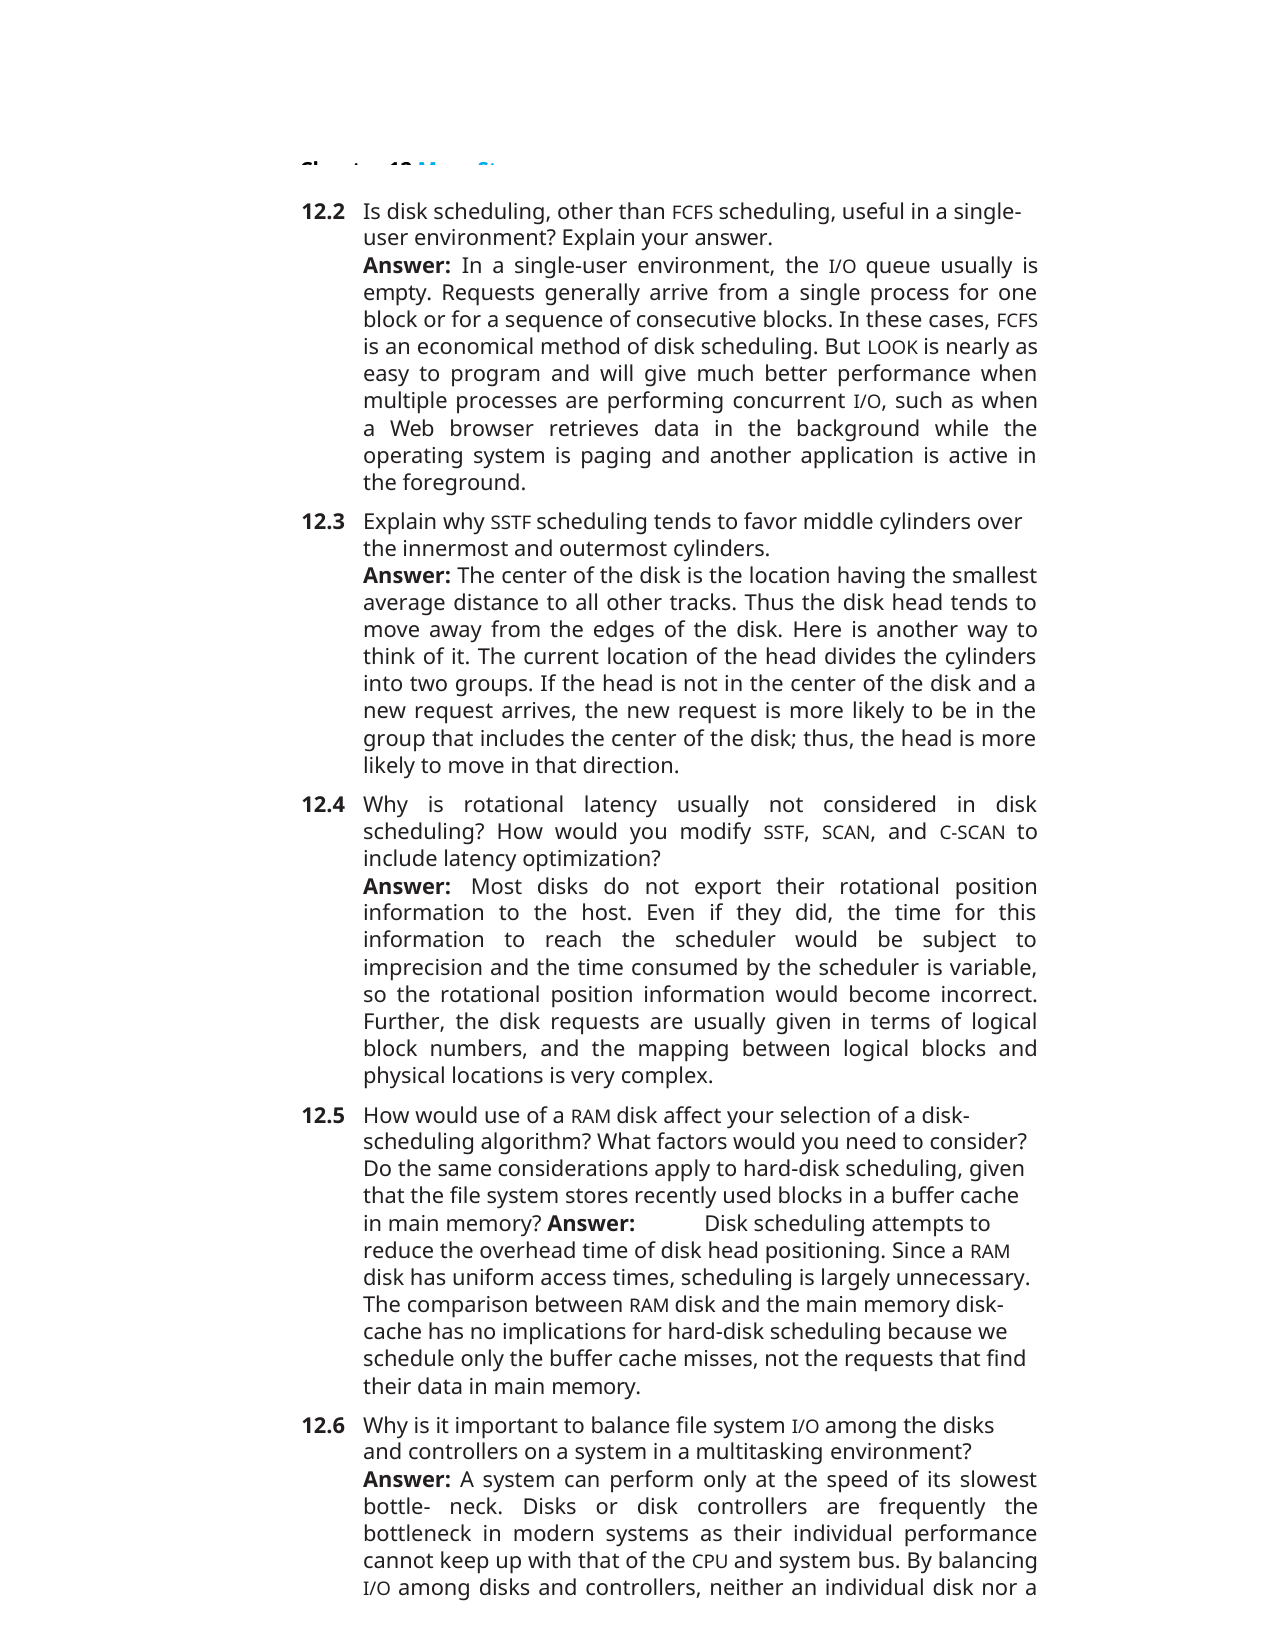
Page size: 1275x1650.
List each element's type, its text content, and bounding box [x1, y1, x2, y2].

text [363, 1466, 1038, 1602]
list Is disk scheduling, other than FCFS scheduling, useful in a single-user environment? Explain your answer. [301, 198, 1038, 252]
list Why is rotational latency usually not considered in disk scheduling? How would you modify SSTF, SCAN, and C-SCAN to include latency optimization? [301, 791, 1038, 873]
list How would use of a RAM disk affect your selection of a disk-scheduling algorithm? What factors would you need to consider? Do the same considerations apply to hard-disk scheduling, given that the file system stores recently used blocks in a buffer cache in main memory? Answer: Disk scheduling attempts to reduce the overhead time of disk head positioning. Since a RAM disk has uniform access times, scheduling is largely unnecessary. The comparison between RAM disk and the main memory disk-cache has no implications for hard-disk scheduling because we schedule only the buffer cache misses, not the requests that find their data in main memory. [301, 1101, 1038, 1400]
text Answer: Most disks do not export their rotational position information to the host. Even if they did, the time for this information to reach the scheduler would be subject to imprecision and the time consumed by the scheduler is variable, so the rotational position information would become incorrect. Further, the disk requests are usually given in terms of logical block numbers, and the mapping between logical blocks and physical locations is very complex. [363, 873, 1038, 1090]
text Answer: In a single-user environment, the I/O queue usually is empty. Requests generally arrive from a single process for one block or for a sequence of consecutive blocks. In these cases, FCFS is an economical method of disk scheduling. But LOOK is nearly as easy to program and will give much better performance when multiple processes are performing concurrent I/O, such as when a Web browser retrieves data in the background while the operating system is paging and another application is active in the foreground. [363, 252, 1038, 497]
list Explain why SSTF scheduling tends to favor middle cylinders over the innermost and outermost cylinders. [301, 508, 1038, 562]
text Answer: The center of the disk is the location having the smallest average distance to all other tracks. Thus the disk head tends to move away from the edges of the disk. Here is another way to think of it. The current location of the head divides the cylinders into two groups. If the head is not in the center of the disk and a new request arrives, the new request is more likely to be in the group that includes the center of the disk; thus, the head is more likely to move in that direction. [363, 562, 1038, 780]
list Why is it important to balance file system I/O among the disks and controllers on a system in a multitasking environment? [301, 1412, 1038, 1466]
